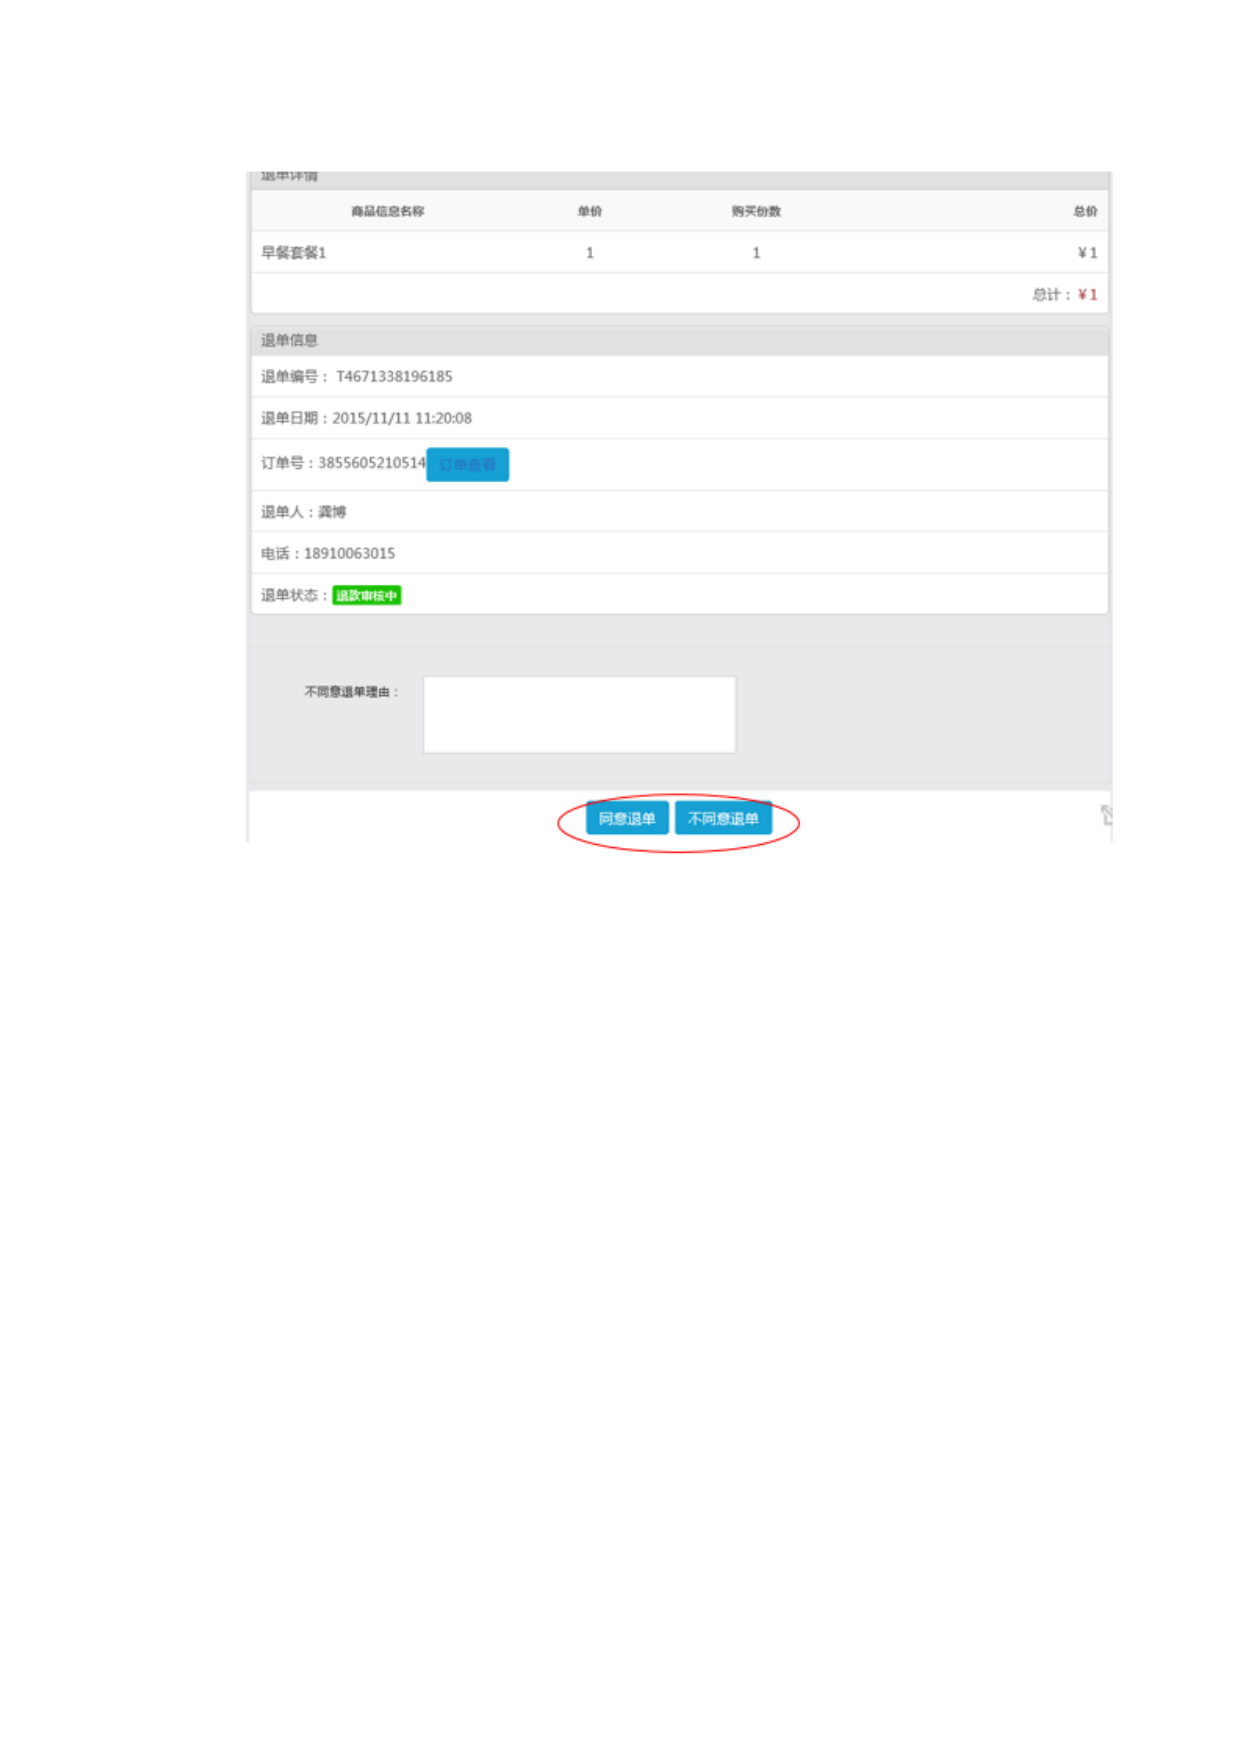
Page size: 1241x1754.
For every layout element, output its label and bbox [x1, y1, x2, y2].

picture [240, 162, 1124, 869]
